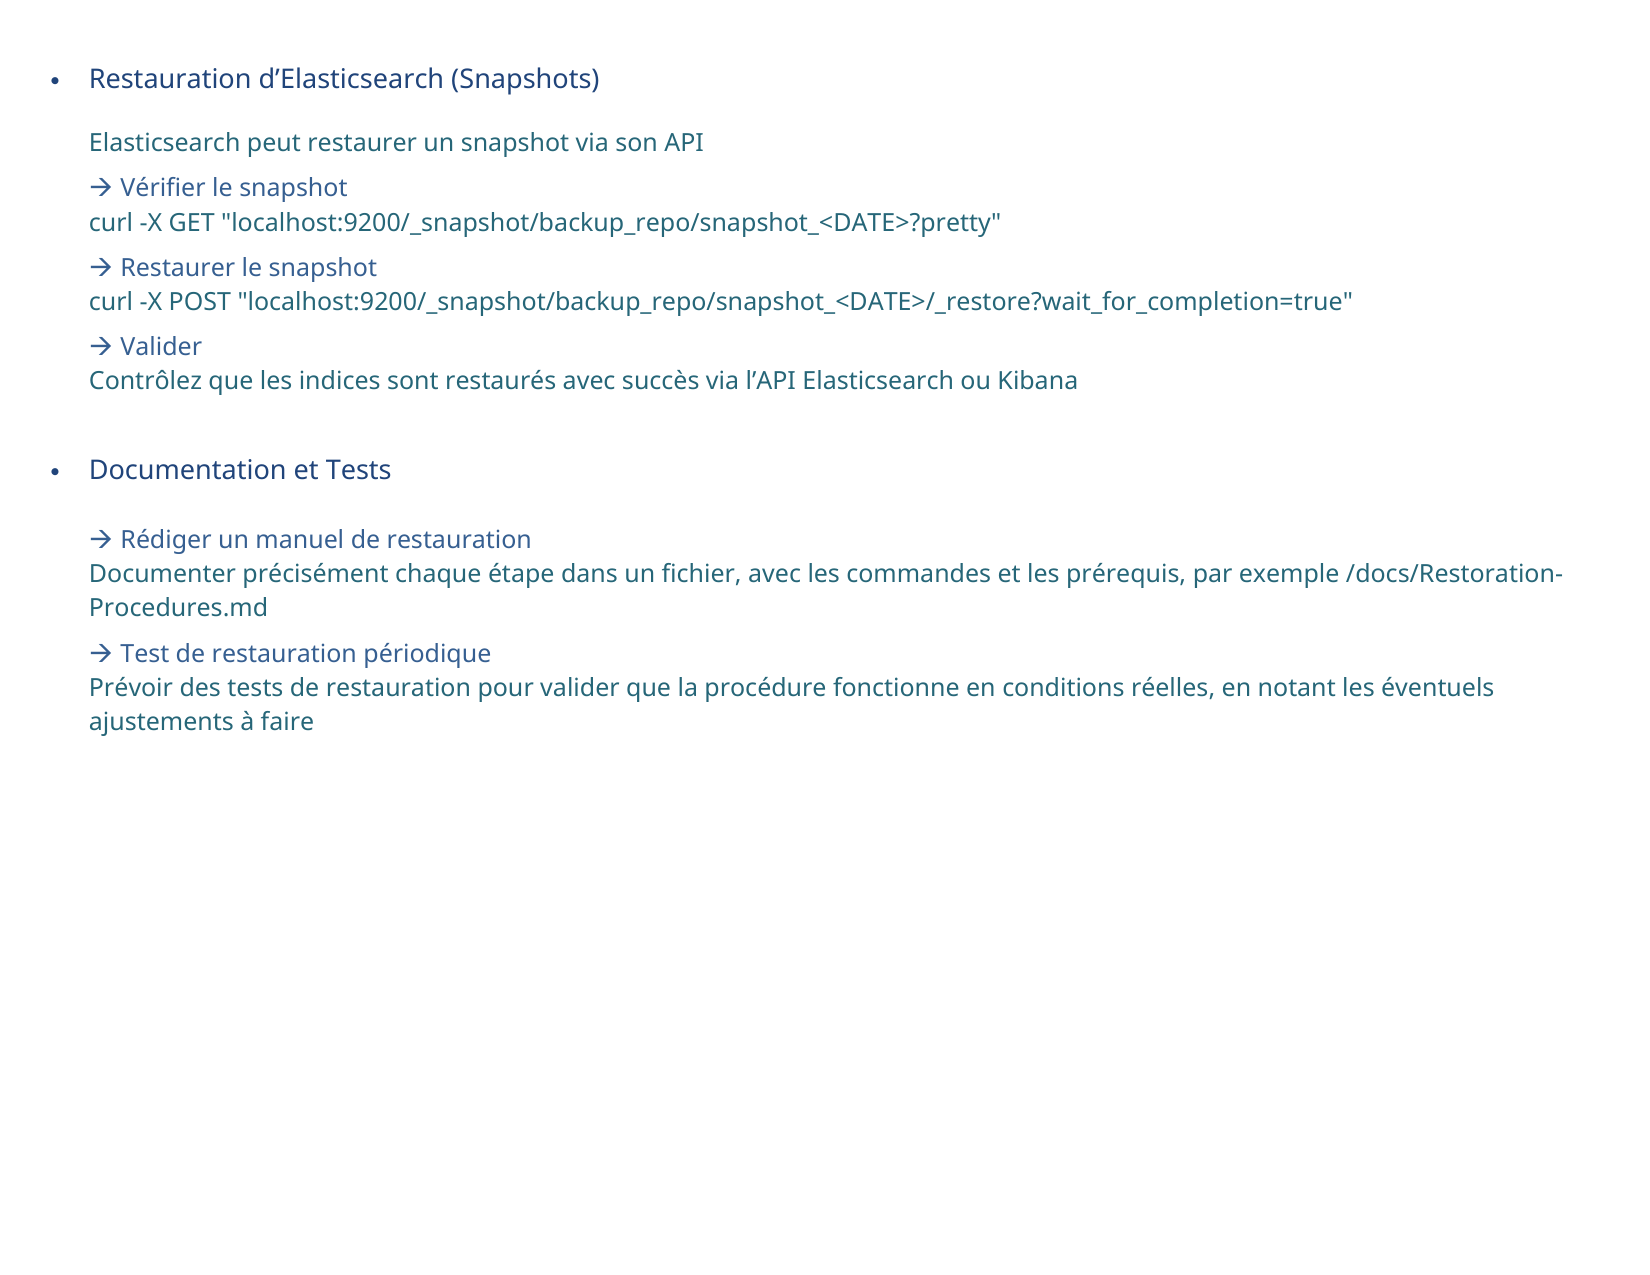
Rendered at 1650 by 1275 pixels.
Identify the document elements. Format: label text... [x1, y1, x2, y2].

text Test de restauration périodique Prévoir des tests de restauration pour valider que la procédure fonctionne en conditions réelles, en notant les éventuels ajustements à faire [89, 636, 1591, 738]
text curl -X GET "localhost:9200/_snapshot/backup_repo/snapshot_<DATE>?pretty" [89, 204, 1591, 238]
text Elasticsearch peut restaurer un snapshot via son API [89, 125, 1591, 159]
list Restauration d’Elasticsearch (Snapshots) [51, 59, 1591, 96]
text Vérifier le snapshot [89, 170, 1591, 204]
text curl -X POST "localhost:9200/_snapshot/backup_repo/snapshot_<DATE>/_restore?wait_for_completion=true" [89, 284, 1591, 318]
text Rédiger un manuel de restauration Documenter précisément chaque étape dans un fichier, avec les commandes et les prérequis, par exemple /docs/Restoration-Procedures.md [89, 522, 1591, 624]
text Restaurer le snapshot [89, 249, 1591, 284]
list Documentation et Tests [51, 451, 1591, 488]
text Valider Contrôlez que les indices sont restaurés avec succès via l’API Elasticsearch ou Kibana [89, 329, 1591, 397]
